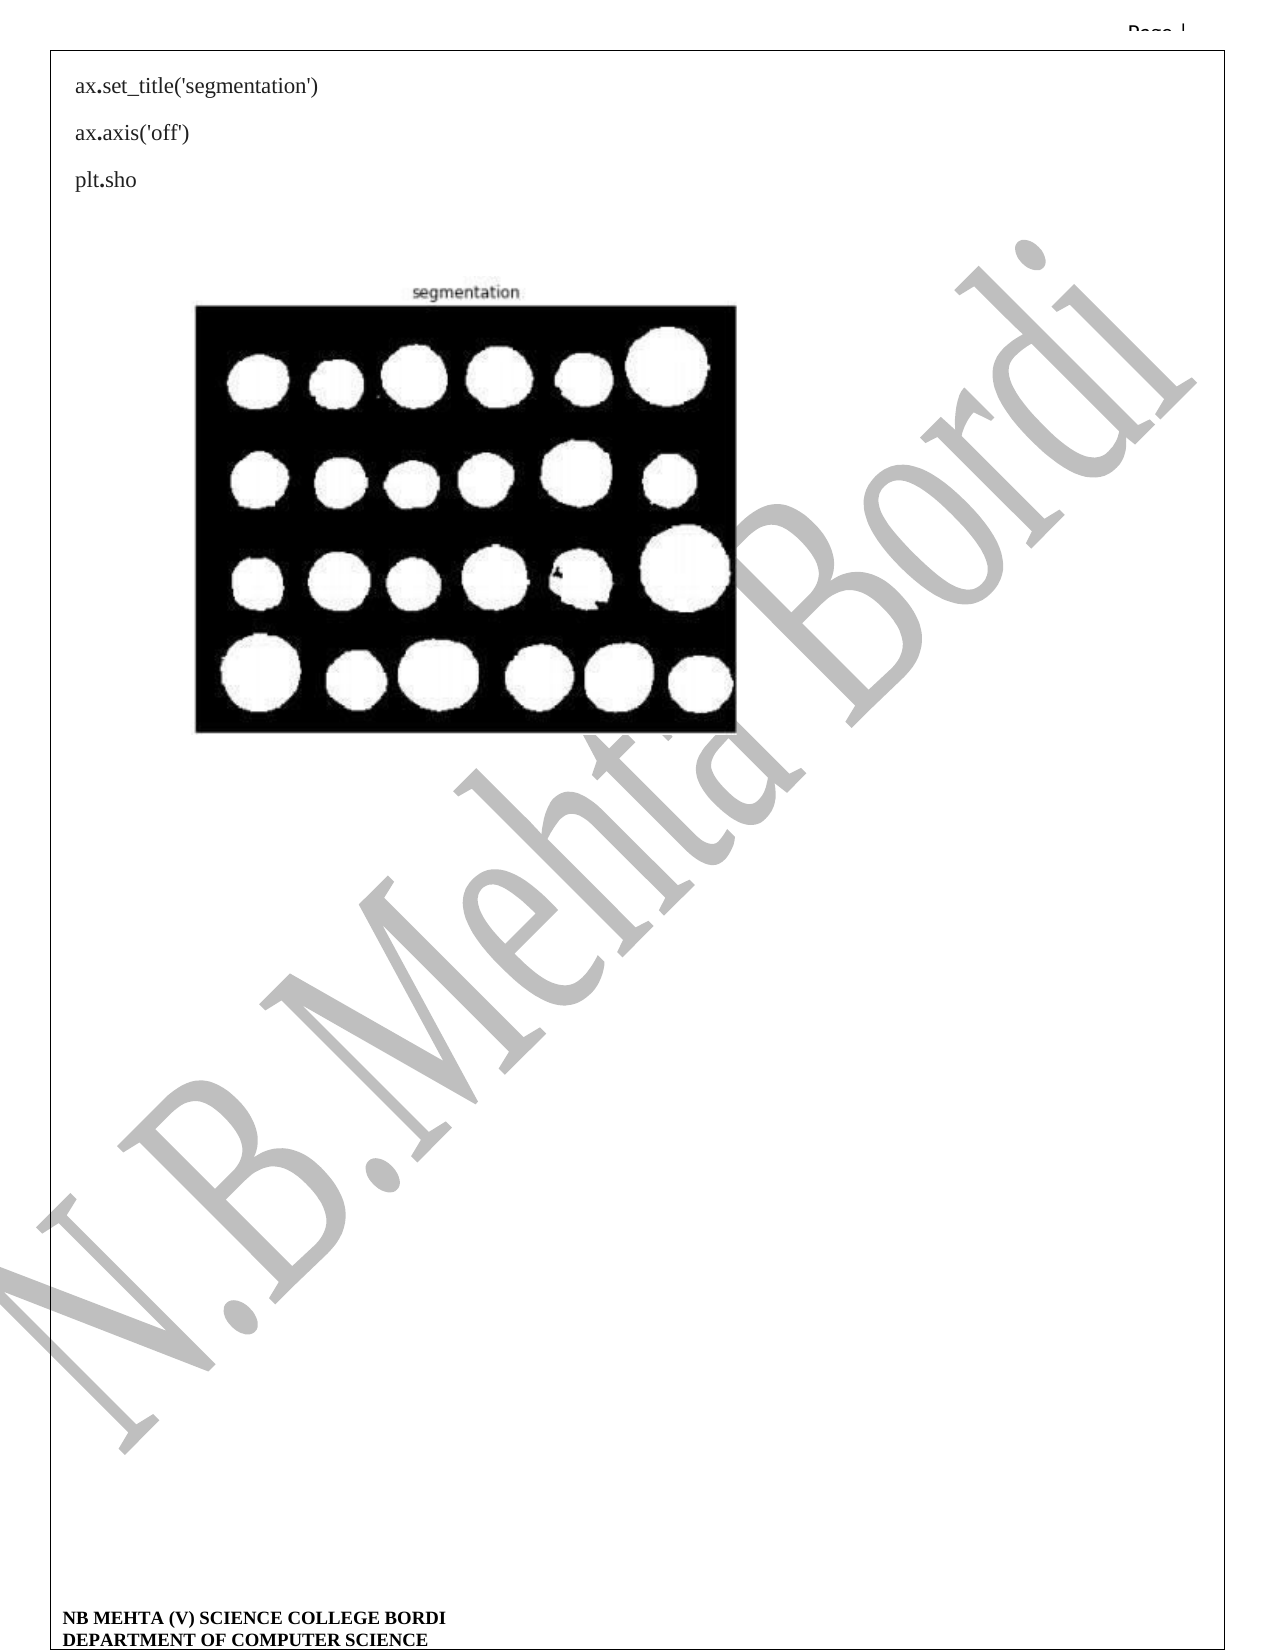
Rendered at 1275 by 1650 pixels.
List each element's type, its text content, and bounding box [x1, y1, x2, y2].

text plt.sho [75, 166, 1096, 192]
text ax.set_title('segmentation') ax.axis('off') [75, 72, 423, 146]
picture [190, 276, 737, 735]
